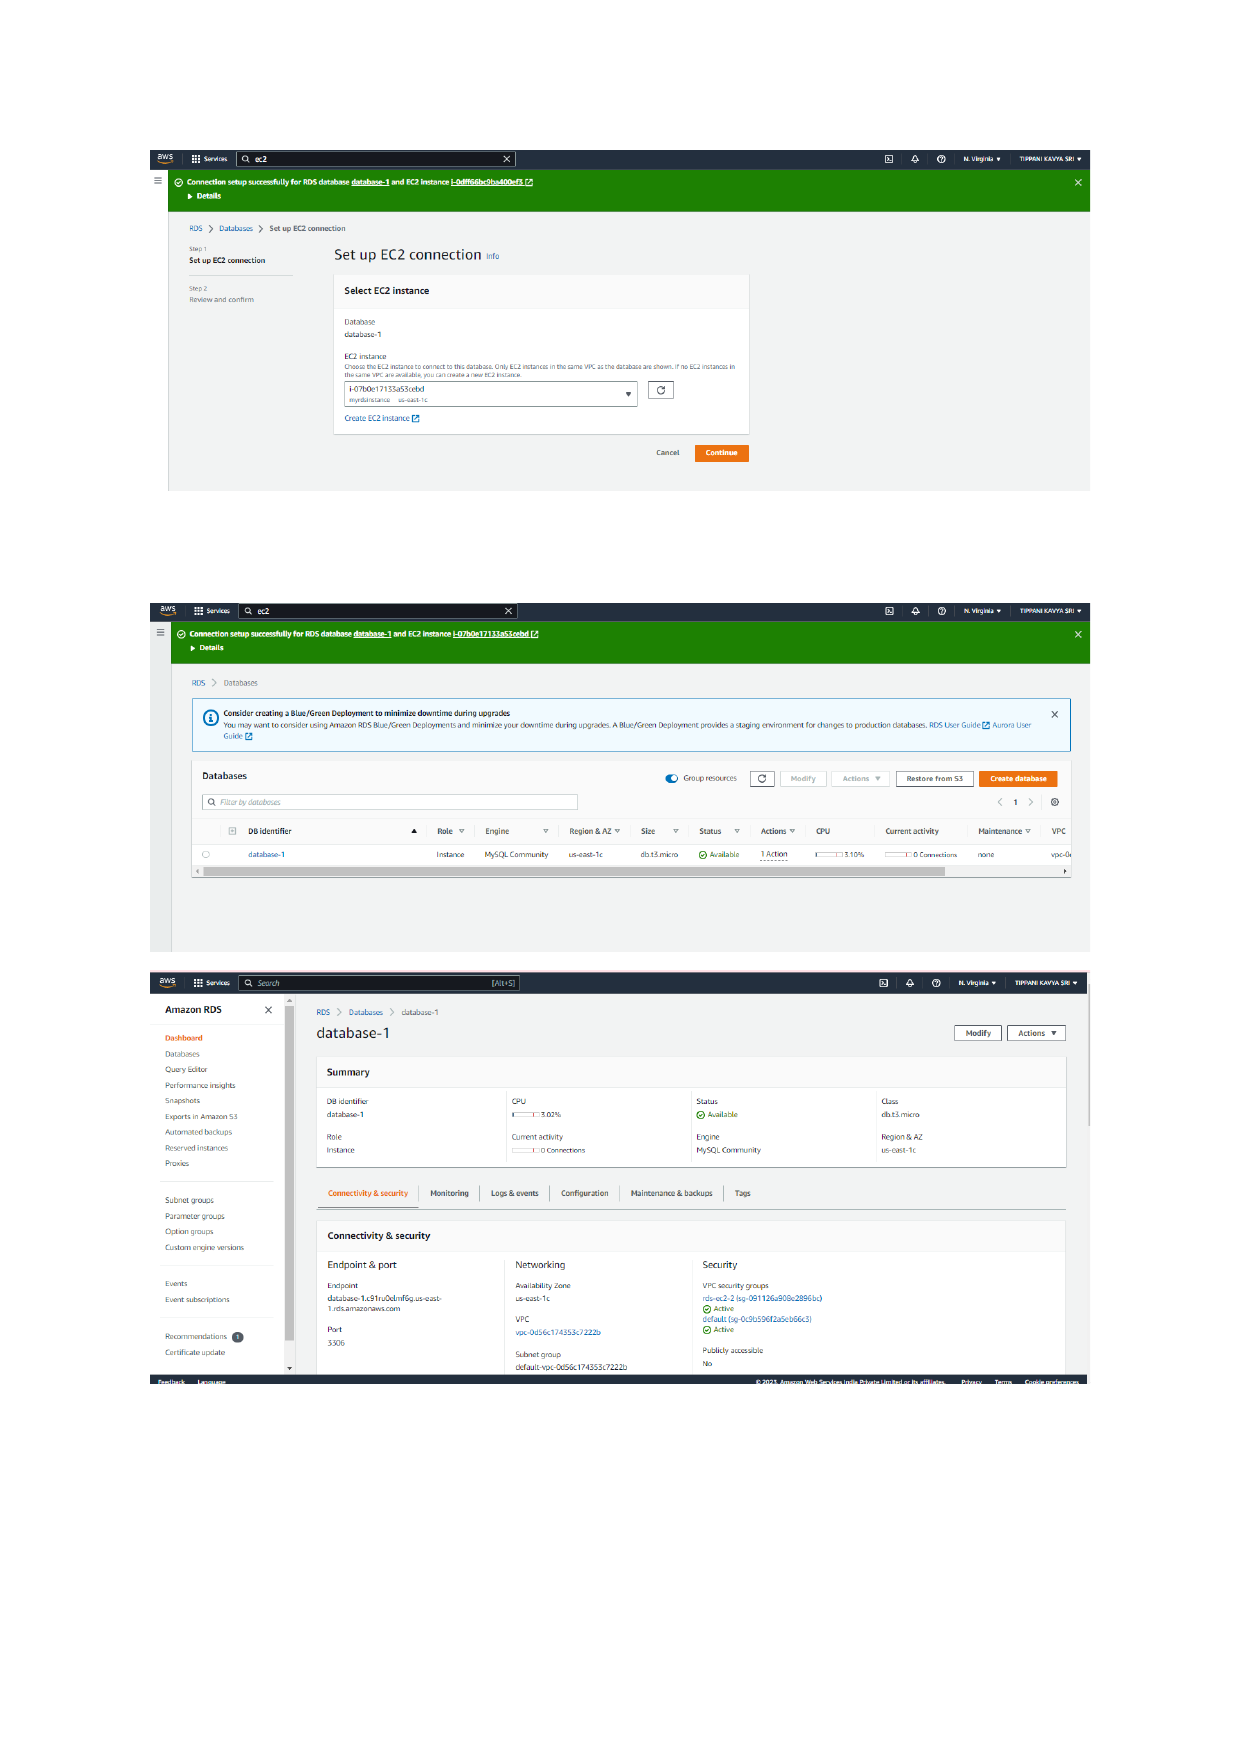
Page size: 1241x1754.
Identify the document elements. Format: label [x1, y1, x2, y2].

picture [150, 603, 1091, 952]
picture [150, 150, 1091, 491]
picture [150, 970, 1091, 1384]
